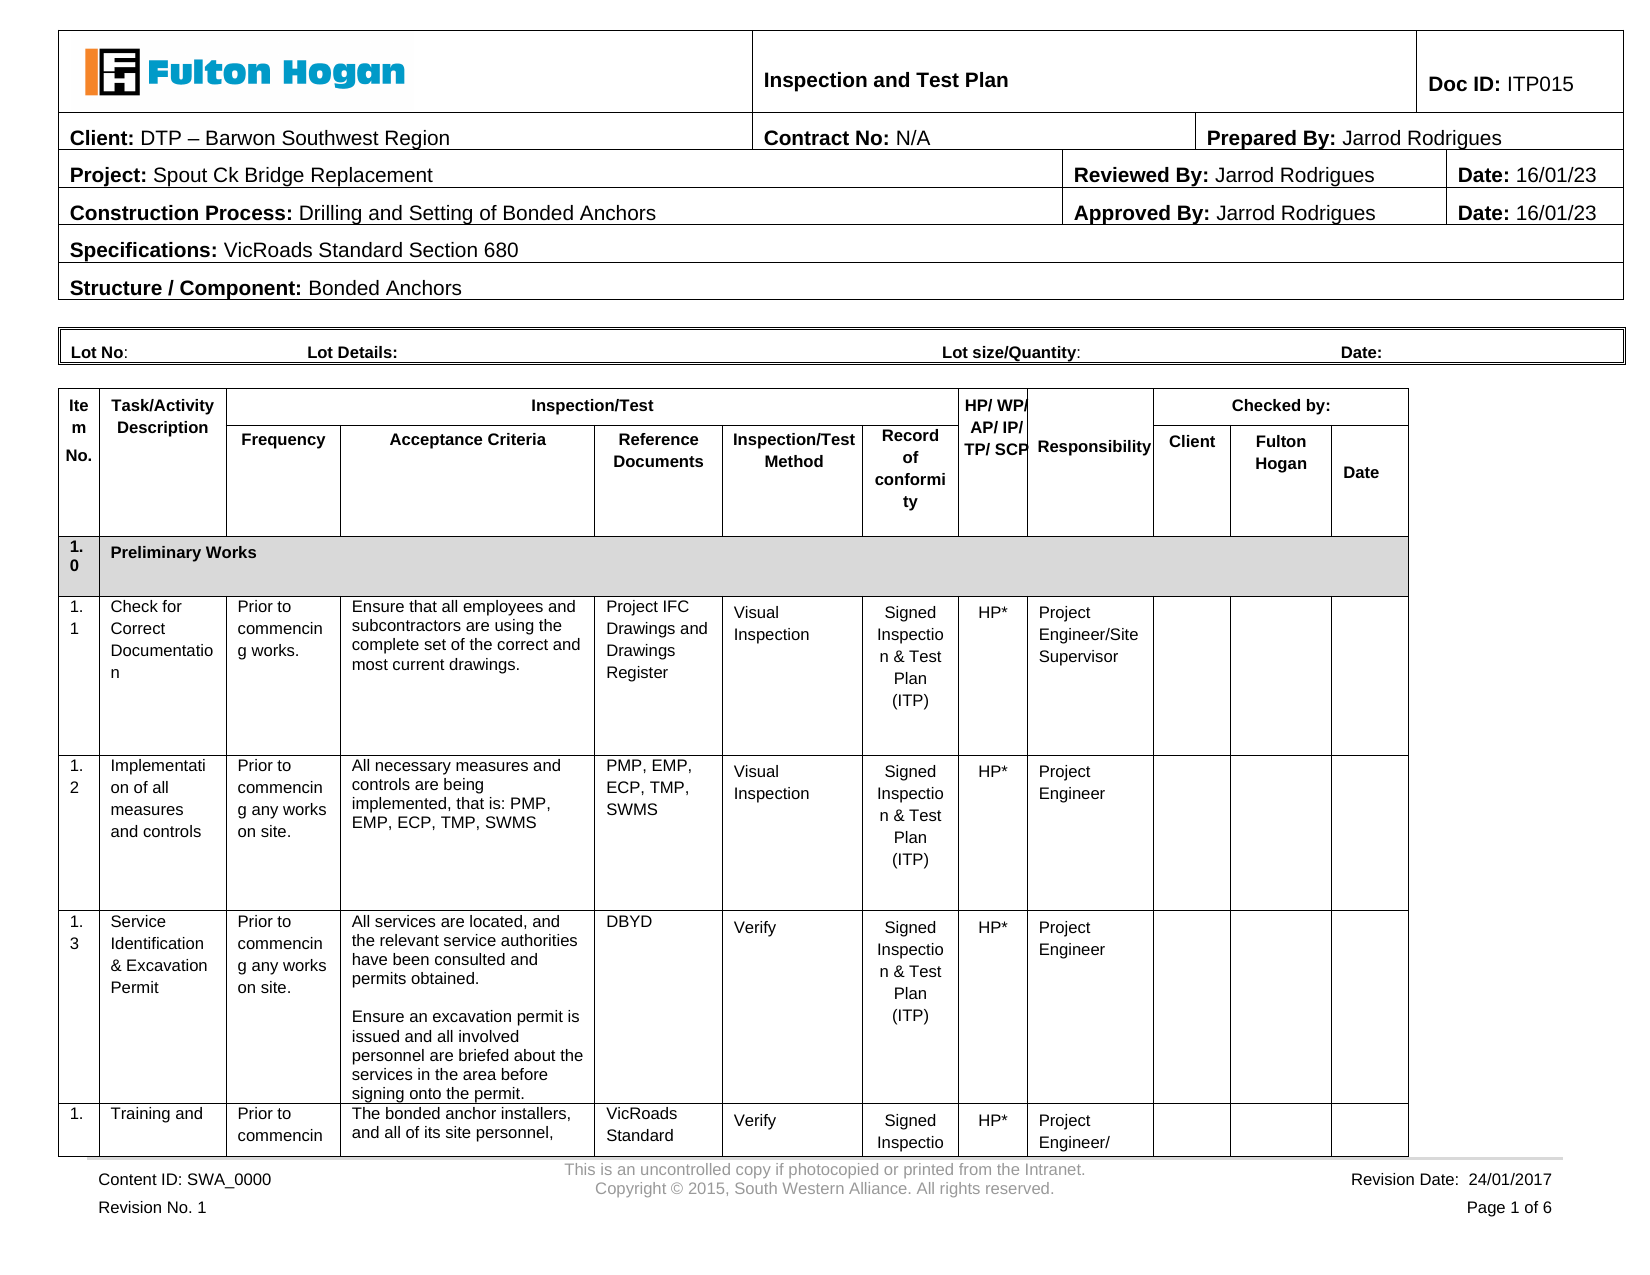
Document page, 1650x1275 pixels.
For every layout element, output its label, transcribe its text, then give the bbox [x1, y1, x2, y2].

table_cell VicRoads Standard Section 680 Clause 680.06 [595, 1104, 722, 1156]
table_cell [1231, 1104, 1331, 1156]
table_cell Project Engineer [1028, 911, 1153, 1103]
table_header Checked by: [1154, 389, 1408, 425]
table_cell HP* [959, 597, 1027, 754]
table_cell Fulton Hogan [1231, 426, 1331, 536]
table_cell 1.3 [59, 911, 99, 1103]
table_cell HP* [959, 911, 1027, 1103]
table_header Lot size/Quantity: [931, 330, 1329, 362]
table_cell Preliminary Works [100, 537, 1408, 596]
table_cell Project Engineer [1028, 756, 1153, 910]
table_cell 1.0 [59, 537, 99, 596]
table_cell All necessary measures and controls are being implemented, that is: PMP, EMP, ECP, TMP, SWMS [341, 756, 594, 910]
table_cell PMP, EMP, ECP, TMP, SWMS [595, 756, 722, 910]
table_cell HP* [959, 1104, 1027, 1156]
table_cell Reference Documents [595, 426, 722, 536]
table_cell Signed Inspection & Test Plan (ITP) [863, 1104, 958, 1156]
table_cell Signed Inspection & Test Plan (ITP) [863, 756, 958, 910]
table_cell Visual Inspection [723, 756, 862, 910]
table_cell Frequency [227, 426, 340, 536]
table_cell 1.2 [59, 756, 99, 910]
table_cell Client [1154, 426, 1230, 536]
table_cell Project Engineer/Site Supervisor [1028, 597, 1153, 754]
table_cell Ensure that all employees and subcontractors are using the complete set of the correct and most current drawings. [341, 597, 594, 754]
table_cell [1231, 911, 1331, 1103]
table_cell 1.1 [59, 597, 99, 754]
table_header Date: [1329, 330, 1623, 362]
table_cell [1231, 597, 1331, 754]
table_cell Signed Inspection & Test Plan (ITP) [863, 911, 958, 1103]
table_cell [1231, 756, 1331, 910]
table_cell [1332, 1104, 1408, 1156]
table_cell [1332, 911, 1408, 1103]
table_cell DBYD [595, 911, 722, 1103]
table_cell 1.4 [59, 1104, 99, 1156]
table_cell [1332, 597, 1408, 754]
table_header Task/Activity Description [100, 389, 226, 536]
table_cell [1154, 1104, 1230, 1156]
table_header Lot Details: [296, 330, 931, 362]
table_cell Implementation of all measures and controls [100, 756, 226, 910]
table_header Inspection/Test [227, 389, 958, 425]
table_cell Visual Inspection [723, 597, 862, 754]
table_cell Inspection/Test Method [723, 426, 862, 536]
table_cell [1154, 597, 1230, 754]
table_cell Prior to commencing any works on site. [227, 756, 340, 910]
table_cell Project Engineer/ Site Supervisor/ Superintendent [1028, 1104, 1153, 1156]
table_cell Signed Inspection & Test Plan (ITP) [863, 597, 958, 754]
table_cell All services are located, and the relevant service authorities have been consulted and permits obtained. Ensure an excavation permit is issued and all involved personnel are briefed about the services in the area before signing onto the permit. [341, 911, 594, 1103]
table_cell Prior to commencing any works on site. [227, 911, 340, 1103]
table_cell Record of conformity [863, 426, 958, 536]
table_cell Training and Competency [100, 1104, 226, 1156]
table_cell Prior to commencing any works on site. [227, 1104, 340, 1156]
table_cell Verify [723, 911, 862, 1103]
table_cell [1154, 756, 1230, 910]
table_header Responsibility [1028, 389, 1153, 536]
table_cell Verify [723, 1104, 862, 1156]
table_cell Project IFC Drawings and Drawings Register [595, 597, 722, 754]
table_cell [1332, 756, 1408, 910]
table_cell Prior to commencing works. [227, 597, 340, 754]
picture [70, 31, 414, 110]
table_cell Service Identification & Excavation Permit [100, 911, 226, 1103]
table_header Item No. [59, 389, 99, 536]
table_cell [1154, 911, 1230, 1103]
table_cell HP* [959, 756, 1027, 910]
table_cell Date [1332, 426, 1408, 536]
table_cell Check for Correct Documentation [100, 597, 226, 754]
table_header HP/ WP/ AP/ IP/ TP/ SCP [959, 389, 1027, 536]
table_cell Acceptance Criteria [341, 426, 594, 536]
table_header Lot No: [61, 330, 296, 362]
